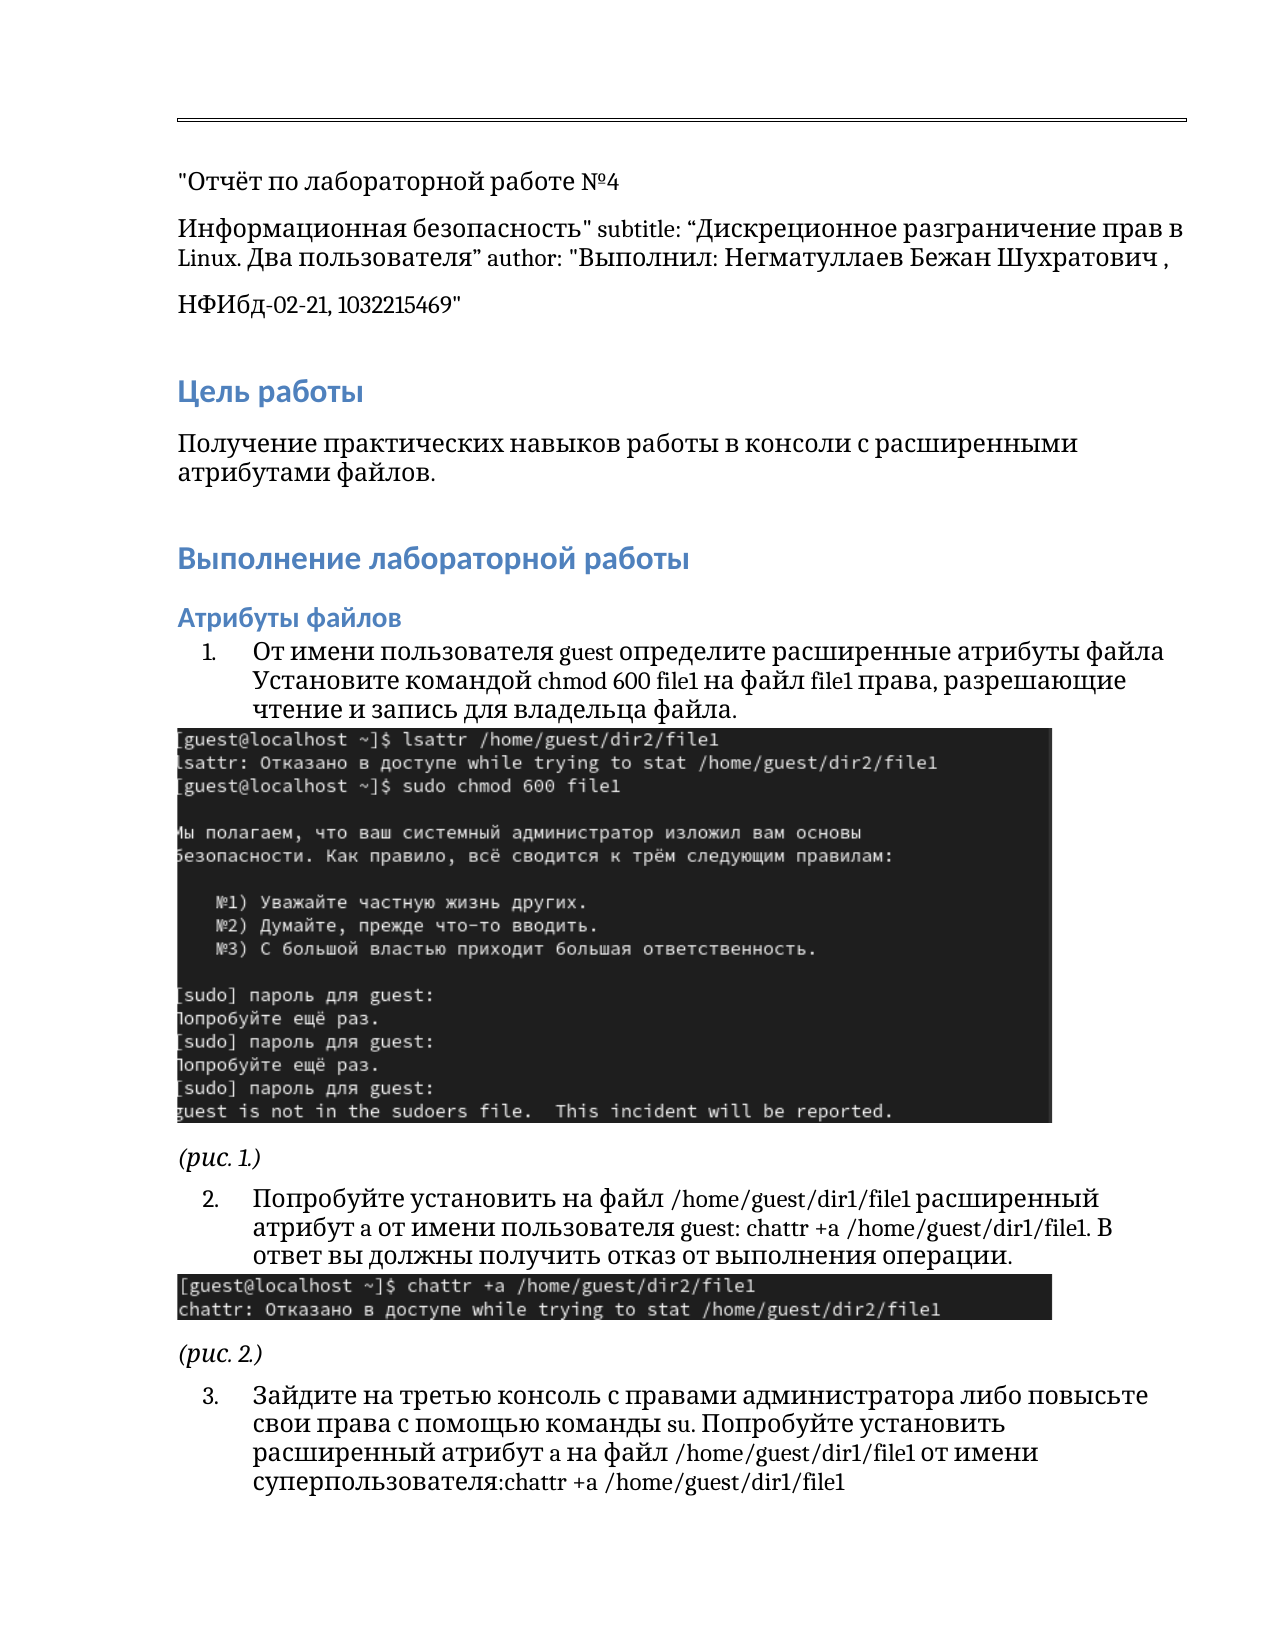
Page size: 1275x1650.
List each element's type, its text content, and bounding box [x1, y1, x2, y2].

subtitle Атрибуты файлов [177, 599, 1186, 634]
list От имени пользователя guest определите расширенные атрибуты файла Установите командой chmod 600 file1 на файл file1 права, разрешающие чтение и запись для владельца файла. [202, 638, 1186, 724]
text (рис. 2.) [177, 1340, 1186, 1369]
list Попробуйте установить на файл /home/guest/dir1/file1 расширенный атрибут a от имени пользователя guest: chattr +a /home/guest/dir1/file1. В ответ вы должны получить отказ от выполнения операции. [202, 1185, 1186, 1271]
subtitle Цель работы [177, 370, 1186, 411]
text Получение практических навыков работы в консоли с расширенными атрибутами файлов. [177, 430, 1186, 487]
text (рис. 1.) [177, 1143, 1186, 1172]
list Зайдите на третью консоль с правами администратора либо повысьте свои права с помощью команды su. Попробуйте установить расширенный атрибут a на файл /home/guest/dir1/file1 от имени суперпользователя:chattr +a /home/guest/dir1/file1 [202, 1382, 1186, 1497]
picture [177, 728, 1053, 1123]
text НФИбд-02-21, 1032215469" [177, 291, 1186, 320]
text Информационная безопасность" subtitle: “Дискреционное разграничение прав в Linux. Два пользователя” author: "Выполнил: Негматуллаев Бежан Шухратович , [177, 215, 1186, 273]
subtitle Выполнение лабораторной работы [177, 537, 1186, 578]
text "Отчёт по лабораторной работе №4 [177, 168, 1186, 196]
picture [177, 1274, 1053, 1320]
